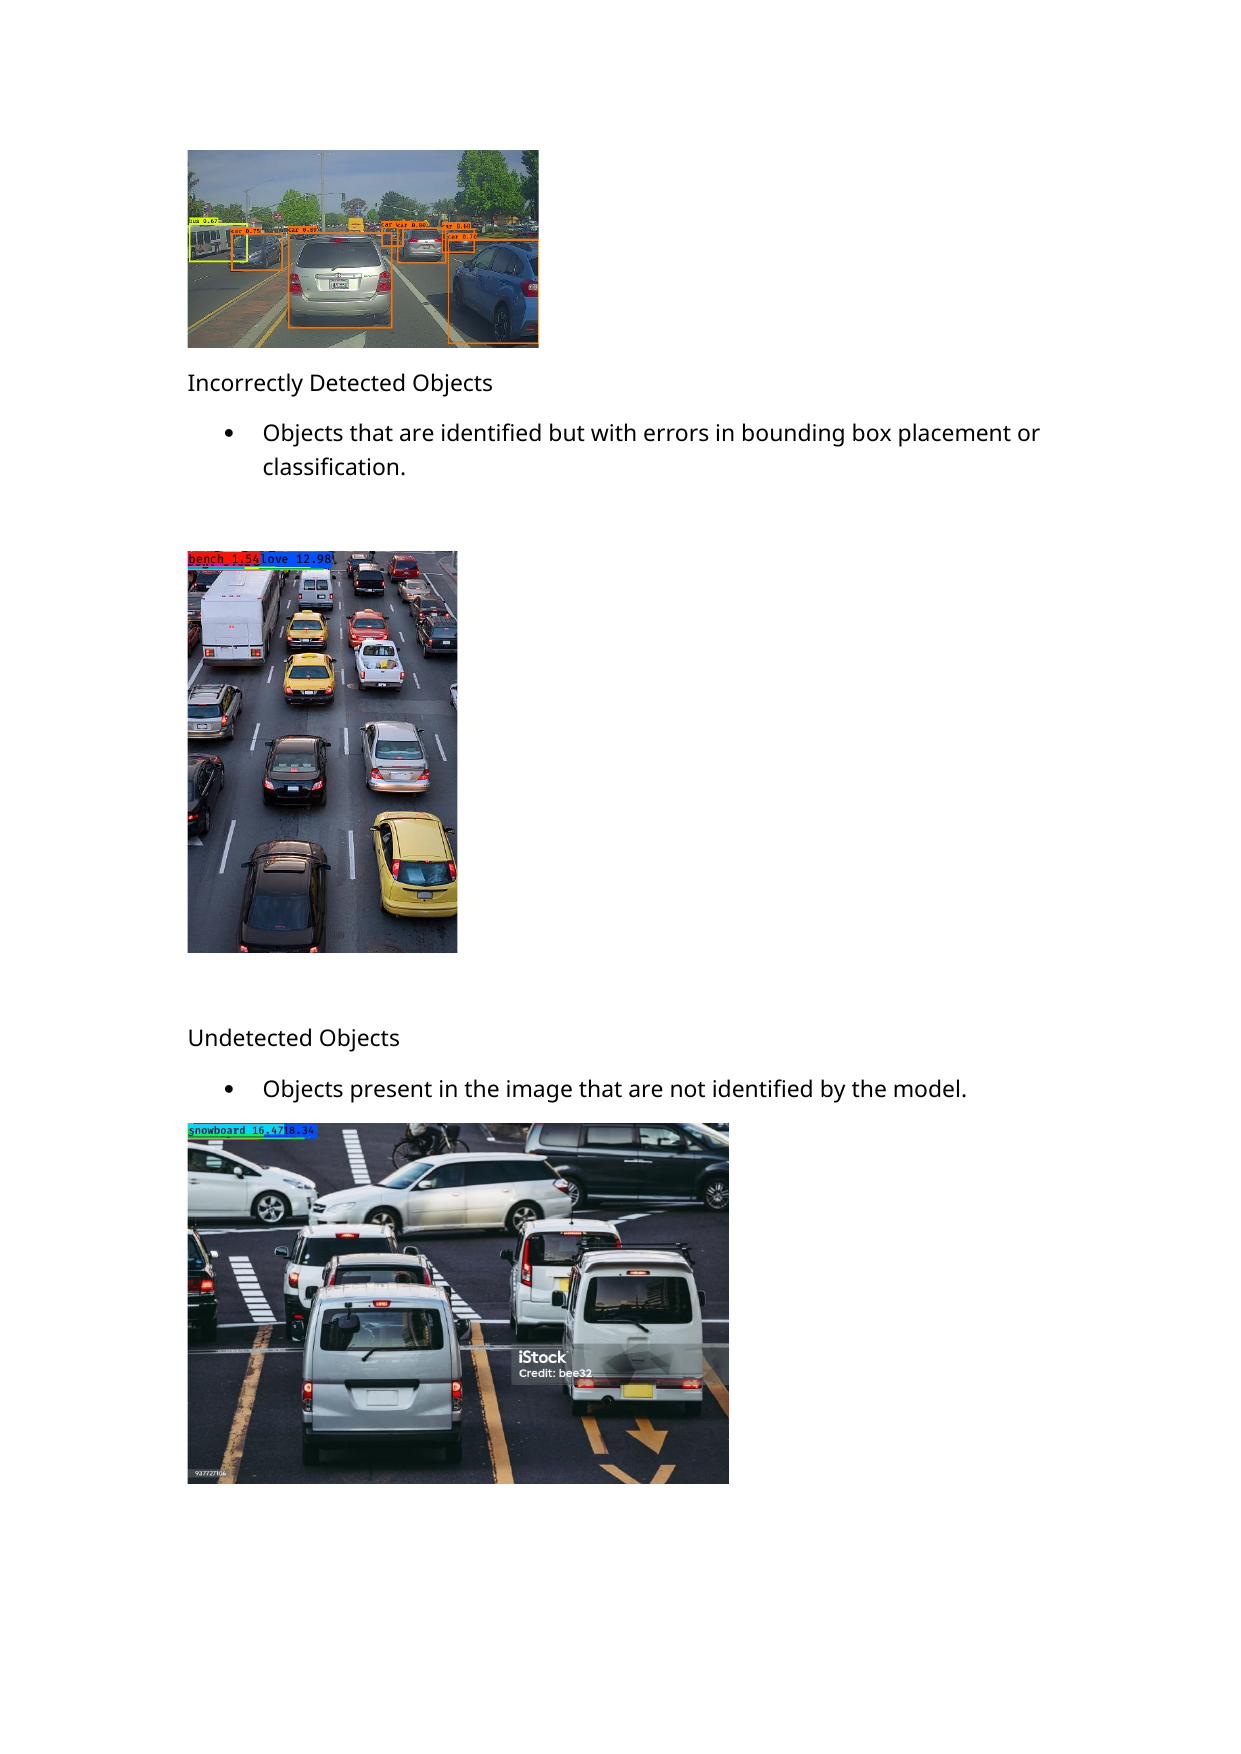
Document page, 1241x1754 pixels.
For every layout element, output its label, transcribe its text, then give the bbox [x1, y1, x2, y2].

picture [187, 1123, 729, 1484]
picture [187, 150, 539, 348]
list Objects that are identified but with errors in bounding box placement or classification. [225, 417, 1090, 482]
list Objects present in the image that are not identified by the model. [225, 1073, 1090, 1104]
picture [187, 551, 458, 953]
text Undetected Objects [187, 1022, 1090, 1054]
text Incorrectly Detected Objects [187, 367, 1090, 398]
